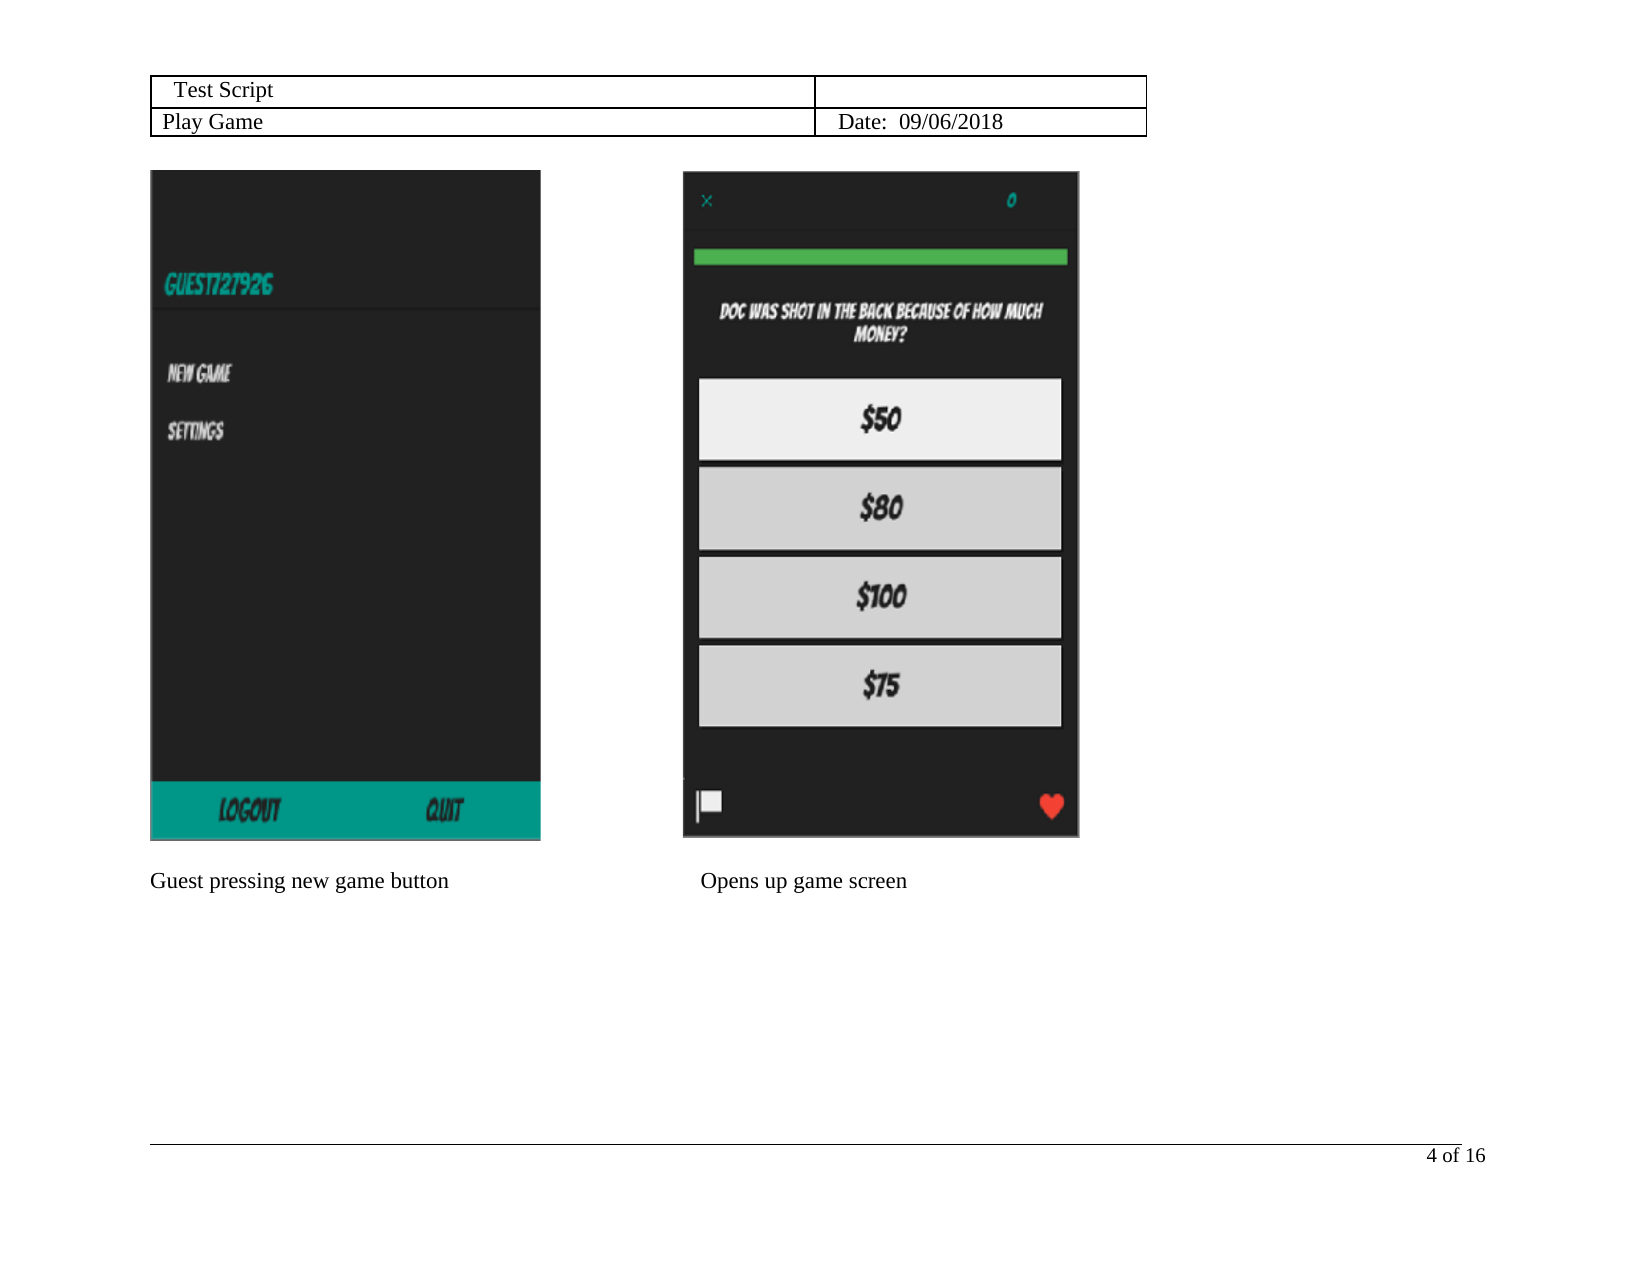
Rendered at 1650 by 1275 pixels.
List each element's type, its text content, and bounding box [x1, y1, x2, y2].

picture [150, 170, 541, 841]
text Guest pressing new game button Opens up game screen [150, 867, 1500, 893]
picture [682, 171, 1080, 838]
